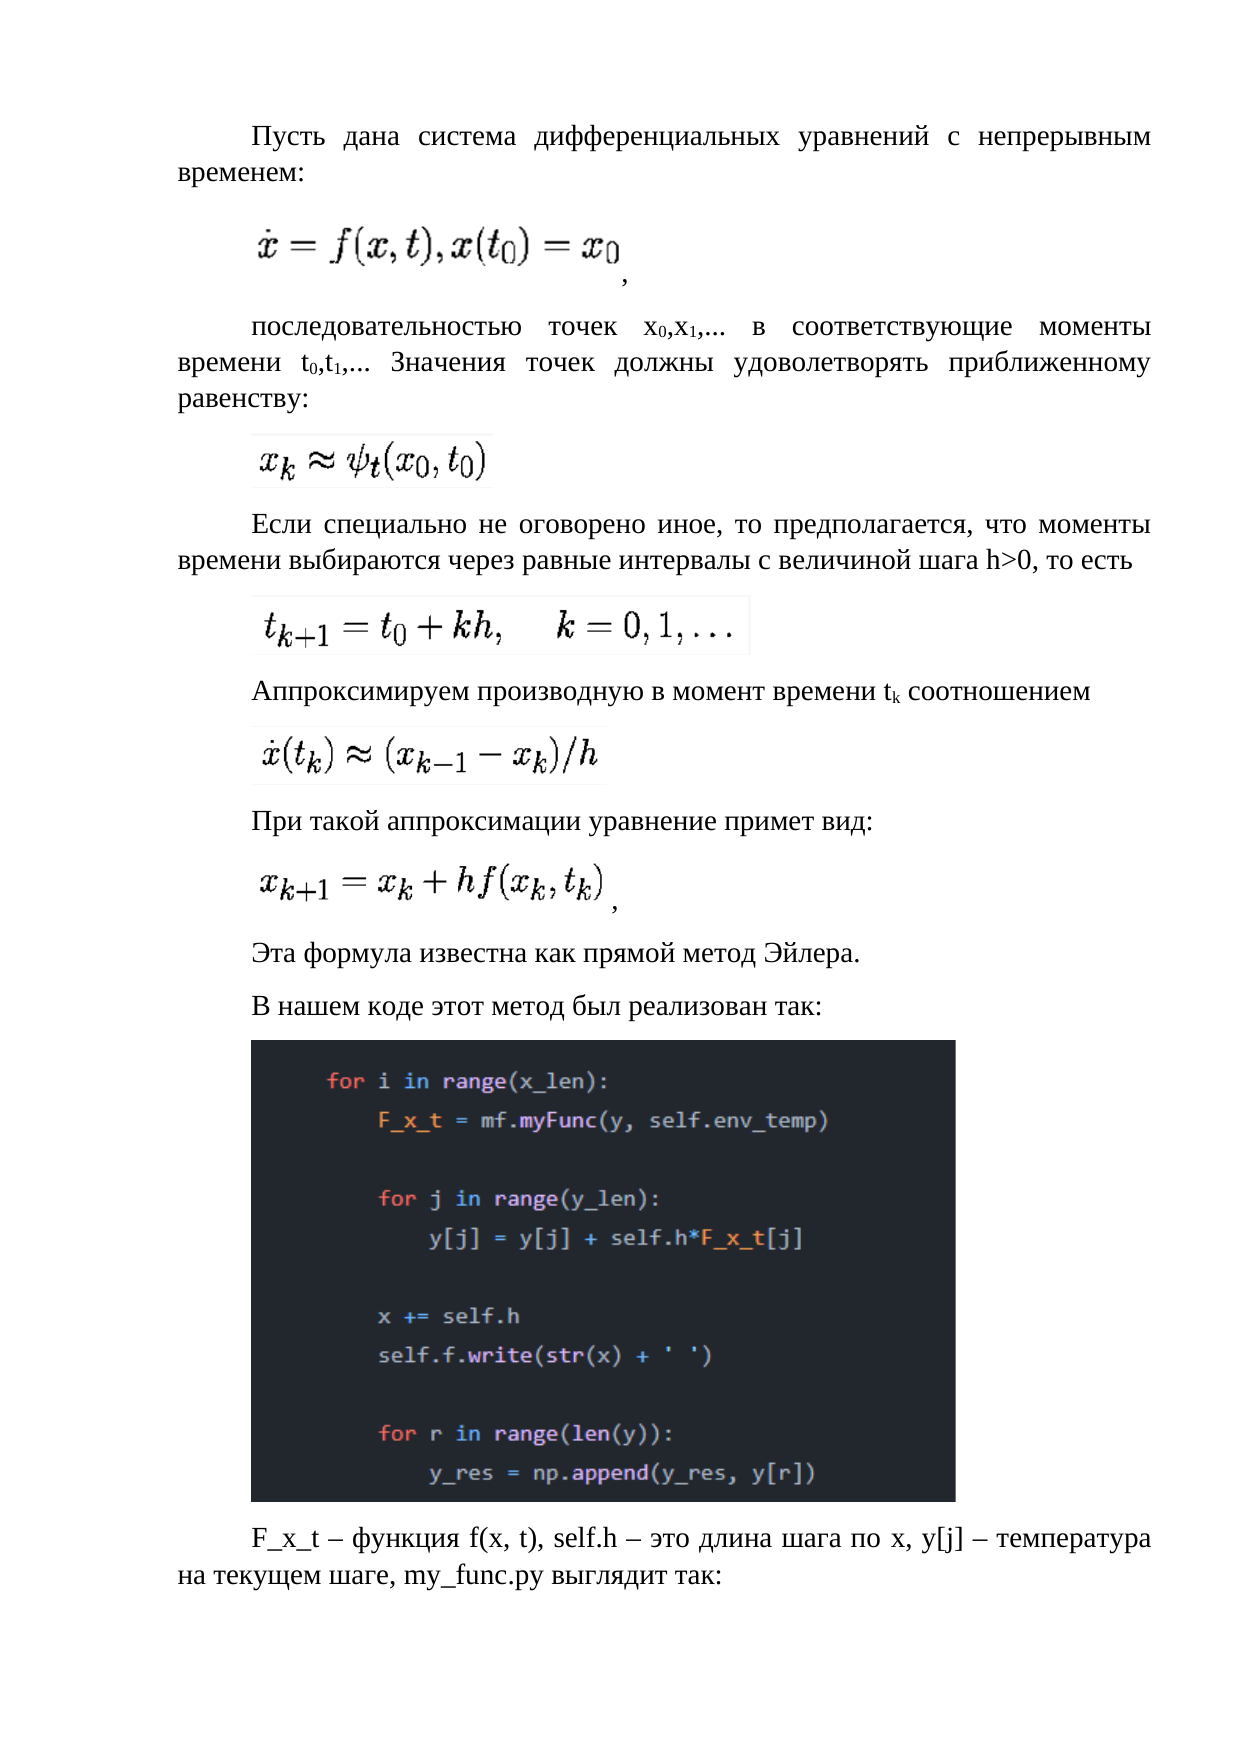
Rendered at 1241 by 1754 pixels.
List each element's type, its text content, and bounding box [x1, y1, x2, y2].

text При такой аппроксимации уравнение примет вид: [177, 803, 1152, 837]
text В нашем коде этот метод был реализован так: [177, 988, 1152, 1022]
picture [251, 726, 608, 785]
text Если специально не оговорено иное, то предполагается, что моменты времени выбираются через равные интервалы с величиной шага h>0, то есть [177, 506, 1152, 576]
picture [251, 433, 494, 488]
text Аппроксимируем производную в момент времени tk соотношением [177, 673, 1152, 707]
picture [251, 207, 621, 283]
text Эта формула известна как прямой метод Эйлера. [177, 935, 1152, 969]
text F_x_t – функция f(x, t), self.h – это длина шага по x, y[j] – температура на текущем шаге, my_func.py выглядит так: [177, 1521, 1152, 1590]
picture [251, 595, 751, 655]
text последовательностью точек x0,x1,... в соответствующие моменты времени t0,t1,... Значения точек должны удоволетворять приближенному равенству: [177, 308, 1152, 414]
text Пусть дана система дифференциальных уравнений с непрерывным временем: [177, 118, 1152, 188]
picture [251, 1040, 956, 1502]
picture [251, 856, 611, 910]
